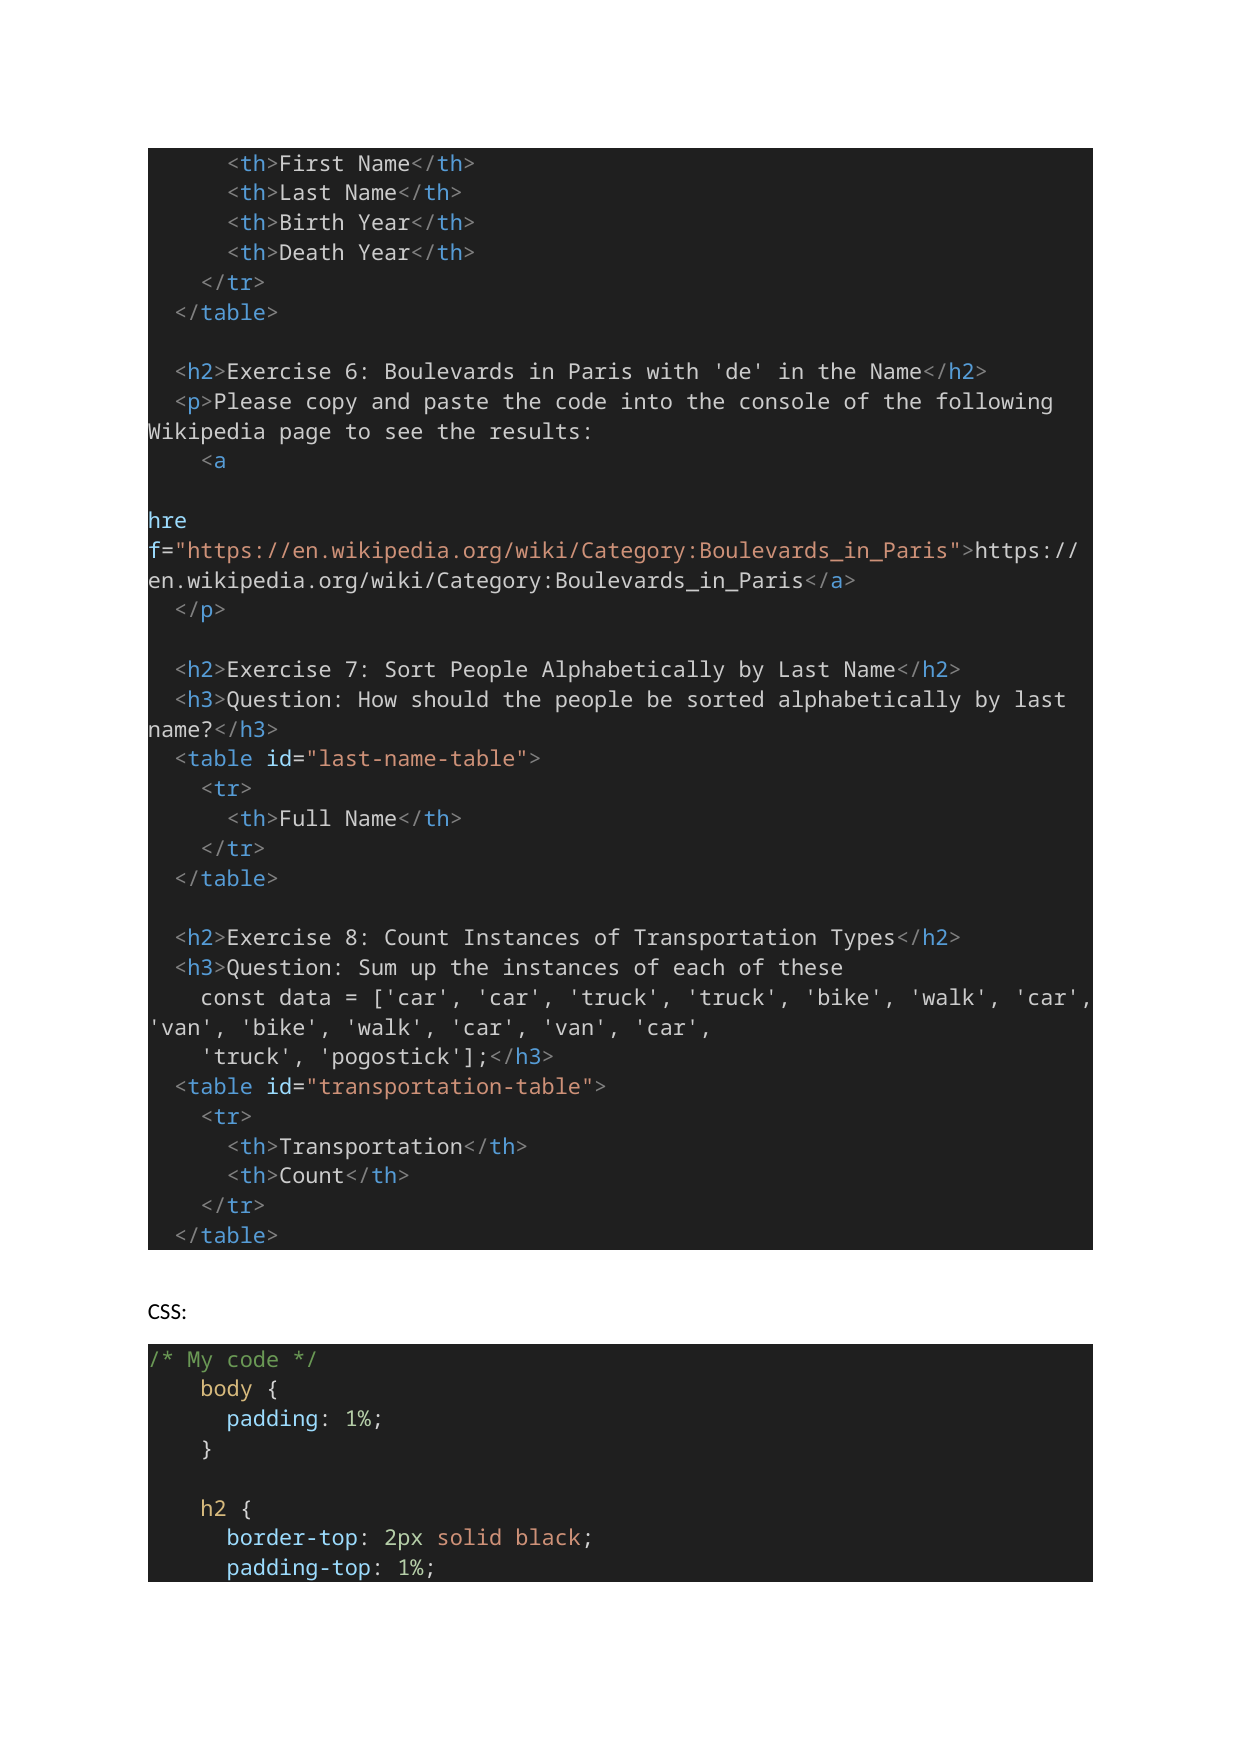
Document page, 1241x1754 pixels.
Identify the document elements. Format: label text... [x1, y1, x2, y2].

text <h2>Exercise 7: Sort People Alphabetically by Last Name</h2> [148, 654, 1093, 684]
text </tr> [148, 1190, 1093, 1220]
text <th>Full Name</th> [148, 803, 1093, 833]
text <th>Transportation</th> [148, 1131, 1093, 1161]
text <h3>Question: How should the people be sorted alphabetically by last name?</h3> [148, 684, 1093, 743]
text </p> [148, 594, 1093, 624]
text <h3>Question: Sum up the instances of each of these [148, 952, 1093, 982]
text <h2>Exercise 6: Boulevards in Paris with 'de' in the Name</h2> [148, 356, 1093, 386]
text const data = ['car', 'car', 'truck', 'truck', 'bike', 'walk', 'car', 'van', 'bike', 'walk', 'car', 'van', 'car', [148, 982, 1093, 1041]
text <a [148, 446, 1093, 475]
text <th>First Name</th> [148, 148, 1093, 177]
text 'truck', 'pogostick'];</h3> [148, 1041, 1093, 1071]
text <th>Count</th> [148, 1161, 1093, 1190]
text href="https://en.wikipedia.org/wiki/Category:Boulevards_in_Paris">https://en.wikipedia.org/wiki/Category:Boulevards_in_Paris</a> [148, 475, 1093, 594]
text </tr> [148, 833, 1093, 863]
text </table> [148, 1220, 1093, 1250]
text </tr> [148, 267, 1093, 297]
text </table> [148, 863, 1093, 892]
text CSS: [148, 1297, 1093, 1325]
text <th>Birth Year</th> [148, 207, 1093, 237]
text </table> [148, 297, 1093, 326]
text padding: 1%; [148, 1403, 1093, 1433]
text <th>Death Year</th> [148, 237, 1093, 267]
text h2 { [148, 1493, 1093, 1522]
text <p>Please copy and paste the code into the console of the following Wikipedia page to see the results: [148, 386, 1093, 446]
text body { [148, 1373, 1093, 1403]
text <tr> [148, 1101, 1093, 1131]
text border-top: 2px solid black; [148, 1522, 1093, 1552]
text /* My code */ [148, 1344, 1093, 1373]
text } [148, 1433, 1093, 1463]
text padding-top: 1%; [148, 1552, 1093, 1582]
text <table id="last-name-table"> [148, 743, 1093, 773]
text <tr> [148, 773, 1093, 803]
text <table id="transportation-table"> [148, 1071, 1093, 1101]
text <h2>Exercise 8: Count Instances of Transportation Types</h2> [148, 922, 1093, 952]
text <th>Last Name</th> [148, 177, 1093, 207]
